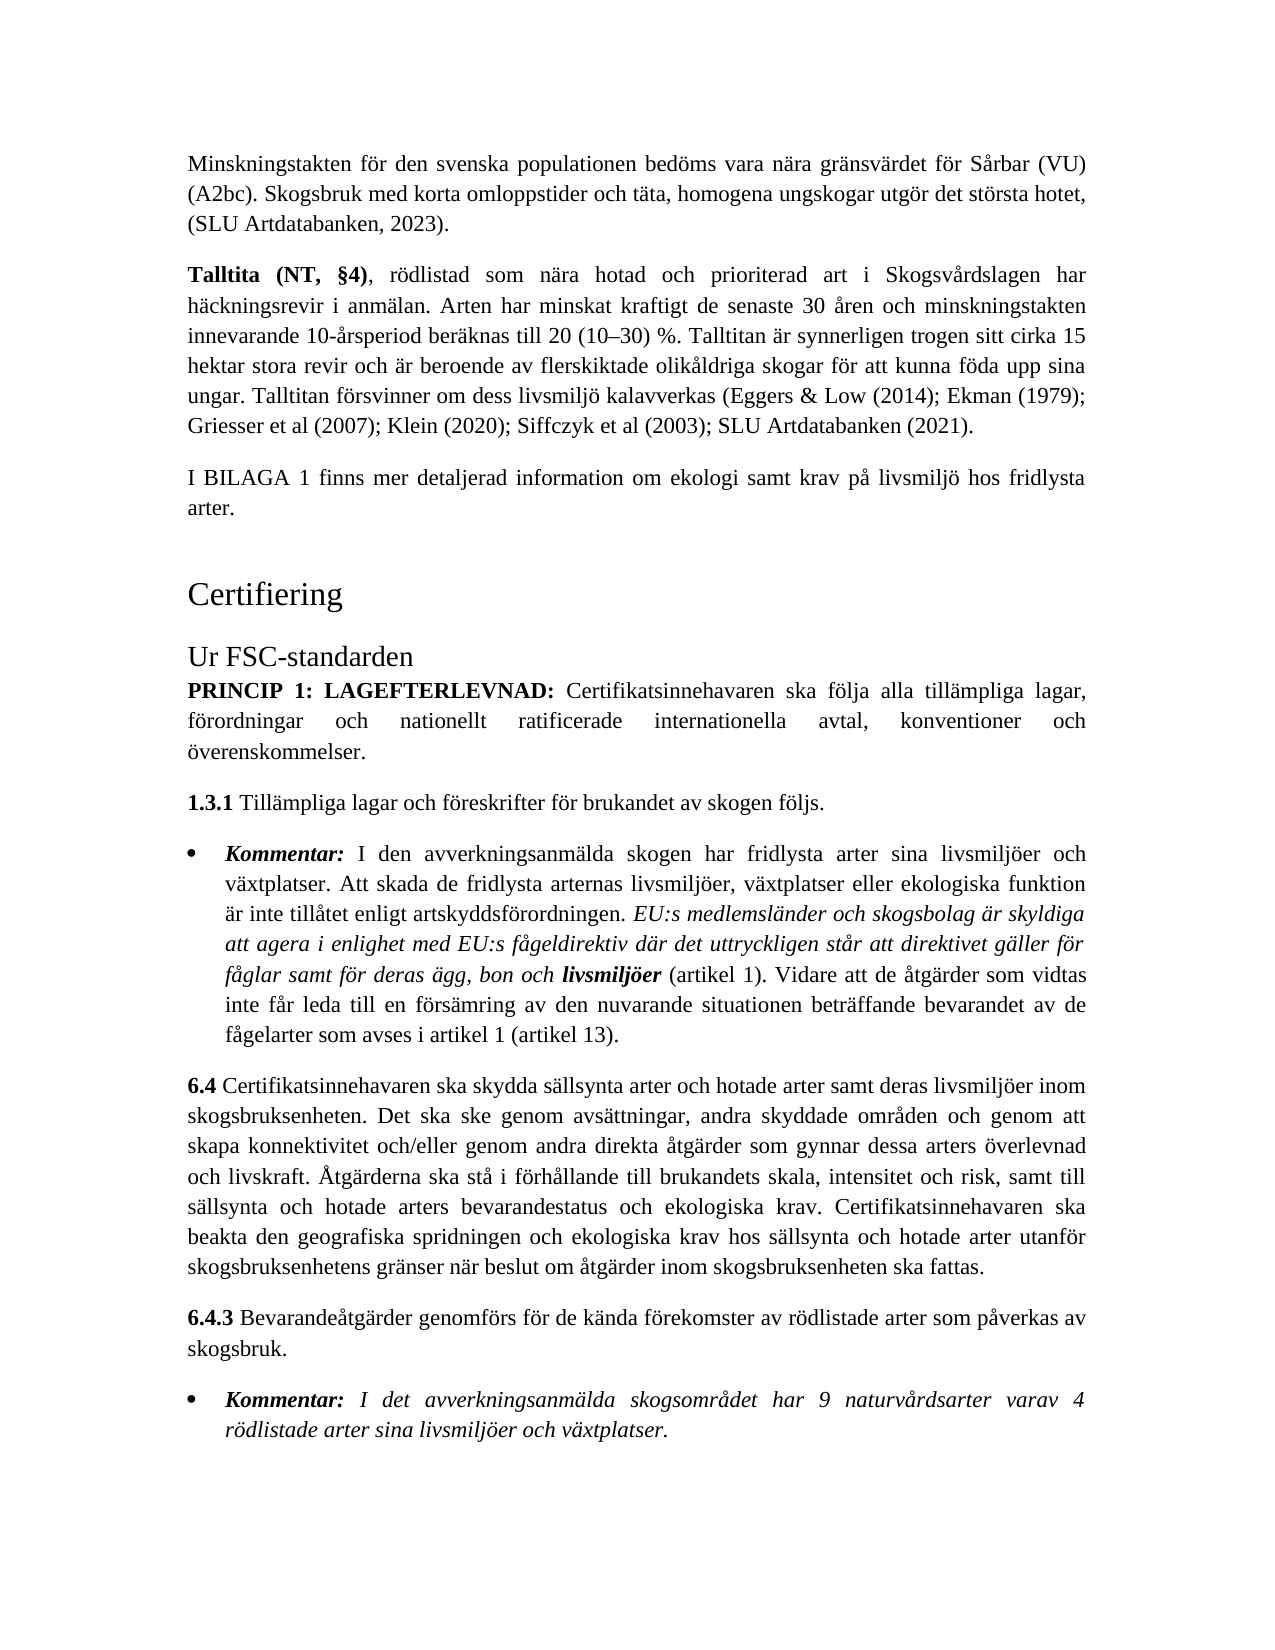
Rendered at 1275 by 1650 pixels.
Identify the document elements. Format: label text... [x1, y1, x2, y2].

list Kommentar: I den avverkningsanmälda skogen har fridlysta arter sina livsmiljöer och växtplatser. Att skada de fridlysta arternas livsmiljöer, växtplatser eller ekologiska funktion är inte tillåtet enligt artskyddsförordningen. EU:s medlemsländer och skogsbolag är skyldiga att agera i enlighet med EU:s fågeldirektiv där det uttryckligen står att direktivet gäller för fåglar samt för deras ägg, bon och livsmiljöer (artikel 1). Vidare att de åtgärder som vidtas inte får leda till en försämring av den nuvarande situationen beträffande bevarandet av de fågelarter som avses i artikel 1 (artikel 13). [187, 840, 1087, 1047]
subtitle Certifiering [187, 574, 1087, 612]
text 6.4 Certifikatsinnehavaren ska skydda sällsynta arter och hotade arter samt deras livsmiljöer inom skogsbruksenheten. Det ska ske genom avsättningar, andra skyddade områden och genom att skapa konnektivitet och/eller genom andra direkta åtgärder som gynnar dessa arters överlevnad och livskraft. Åtgärderna ska stå i förhållande till brukandets skala, intensitet och risk, samt till sällsynta och hotade arters bevarandestatus och ekologiska krav. Certifikatsinnehavaren ska beakta den geografiska spridningen och ekologiska krav hos sällsynta och hotade arter utanför skogsbruksenhetens gränser när beslut om åtgärder inom skogsbruksenheten ska fattas. [187, 1072, 1087, 1280]
subtitle Ur FSC-standarden [187, 639, 1087, 672]
text Talltita (NT, §4), rödlistad som nära hotad och prioriterad art i Skogsvårdslagen har häckningsrevir i anmälan. Arten har minskat kraftigt de senaste 30 åren och minskningstakten innevarande 10-årsperiod beräknas till 20 (10–30) %. Talltitan är synnerligen trogen sitt cirka 15 hektar stora revir och är beroende av flerskiktade olikåldriga skogar för att kunna föda upp sina ungar. Talltitan försvinner om dess livsmiljö kalavverkas (Eggers & Low (2014); Ekman (1979); Griesser et al (2007); Klein (2020); Siffczyk et al (2003); SLU Artdatabanken (2021). [187, 261, 1087, 439]
text I BILAGA 1 finns mer detaljerad information om ekologi samt krav på livsmiljö hos fridlysta arter. [187, 463, 1087, 520]
text 1.3.1 Tillämpliga lagar och föreskrifter för brukandet av skogen följs. [187, 789, 1087, 815]
text 6.4.3 Bevarandeåtgärder genomförs för de kända förekomster av rödlistade arter som påverkas av skogsbruk. [187, 1304, 1087, 1361]
text PRINCIP 1: LAGEFTERLEVNAD: Certifikatsinnehavaren ska följa alla tillämpliga lagar, förordningar och nationellt ratificerade internationella avtal, konventioner och överenskommelser. [187, 677, 1087, 764]
list Kommentar: I det avverkningsanmälda skogsområdet har 9 naturvårdsarter varav 4 rödlistade arter sina livsmiljöer och växtplatser. [187, 1386, 1087, 1442]
